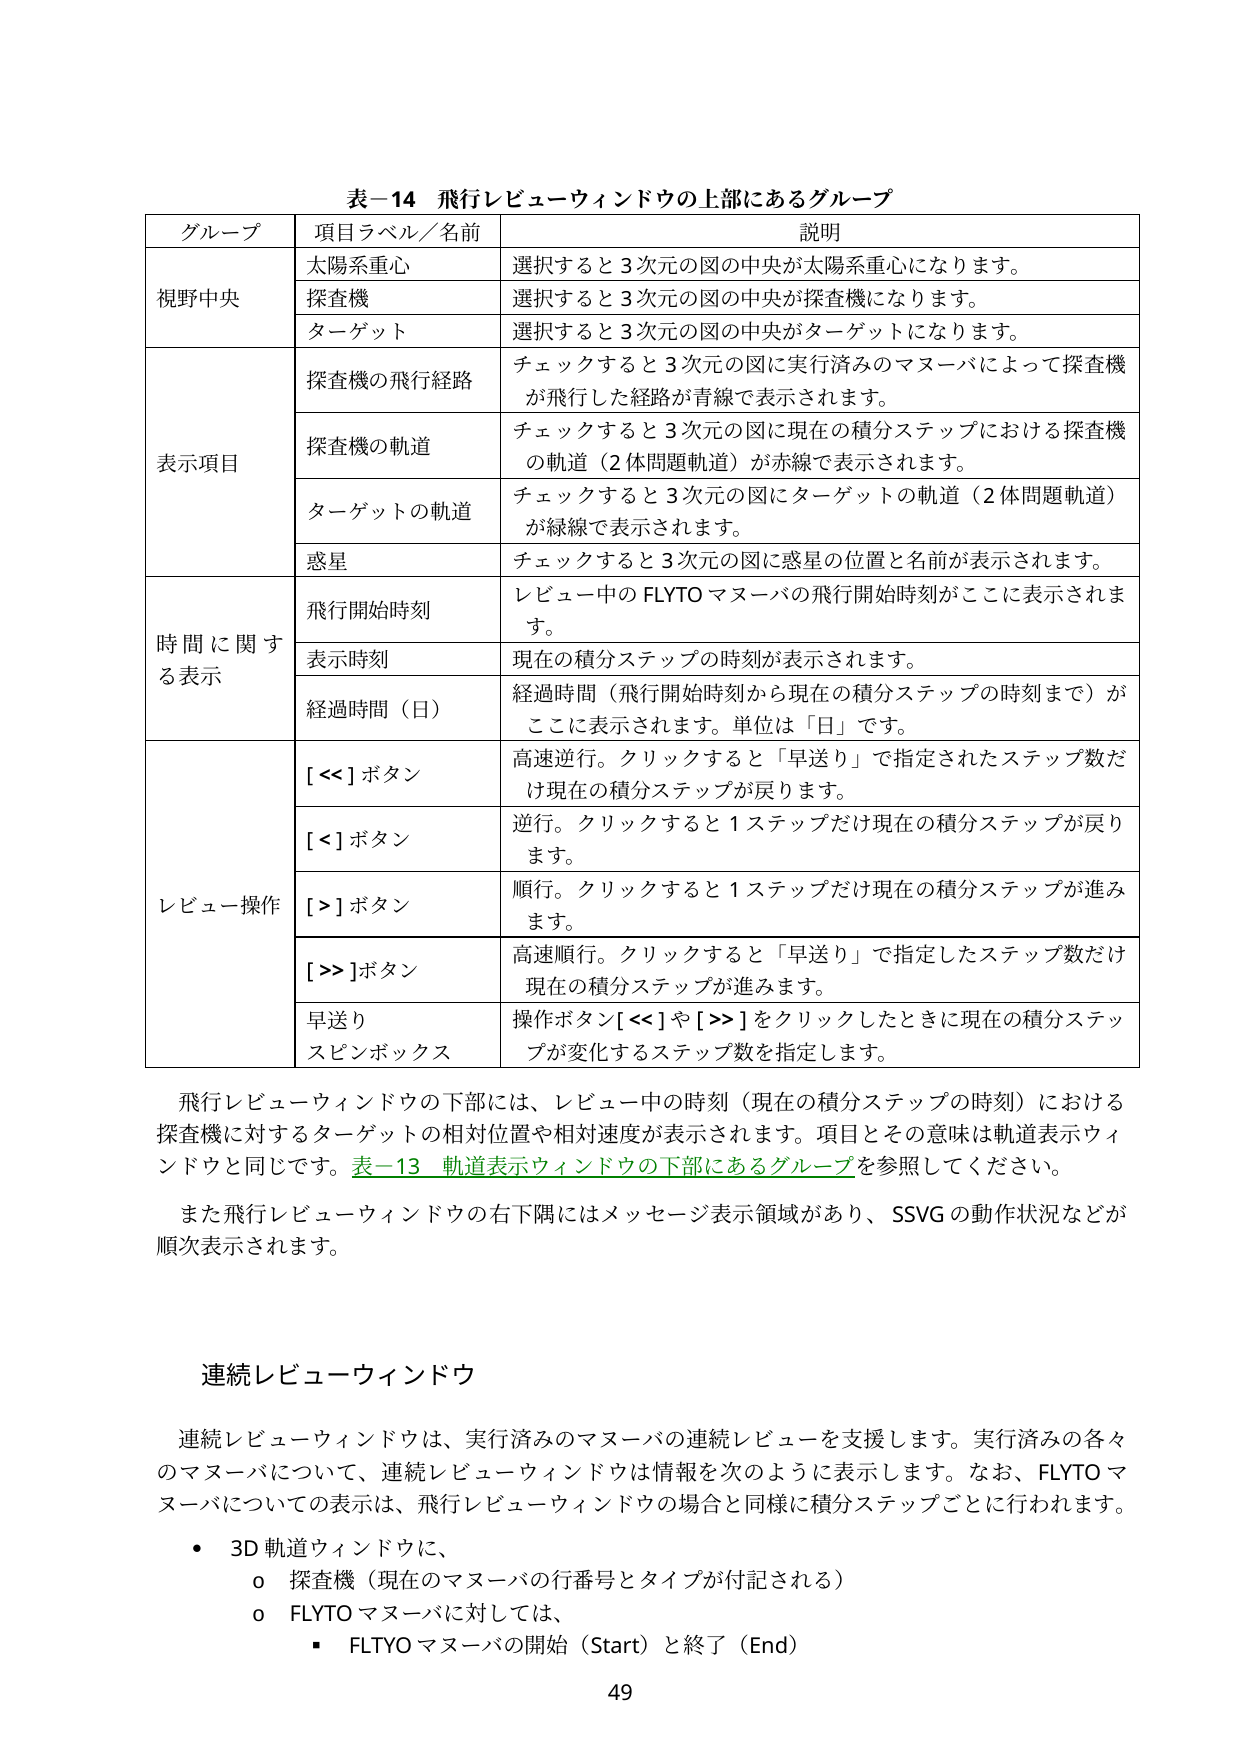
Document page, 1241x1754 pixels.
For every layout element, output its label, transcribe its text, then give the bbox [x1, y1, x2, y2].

subtitle 連続レビューウィンドウ [201, 1342, 1128, 1406]
text 飛行レビューウィンドウの下部には、レビュー中の時刻（現在の積分ステップの時刻）における探査機に対するターゲットの相対位置や相対速度が表示されます。項目とその意味は軌道表示ウィンドウと同じです。表－13 軌道表示ウィンドウの下部にあるグループを参照してください。 [156, 1084, 1128, 1181]
table_cell 選択すると3次元の図の中央が太陽系重心になります。 [501, 248, 1139, 280]
table_cell 惑星 [296, 544, 500, 576]
list FLTYOマヌーバの開始（Start）と終了（End） [311, 1628, 1128, 1660]
table_cell 高速逆行。クリックすると「早送り」で指定されたステップ数だけ現在の積分ステップが戻ります。 [501, 741, 1139, 806]
table_cell 選択すると3次元の図の中央が探査機になります。 [501, 281, 1139, 313]
table_cell [ << ] ボタン [296, 741, 500, 806]
table_cell 操作ボタン[ << ] や [ >> ] をクリックしたときに現在の積分ステップが変化するステップ数を指定します。 [501, 1003, 1139, 1067]
table_cell 視野中央 [146, 248, 294, 347]
table_cell [ >> ]ボタン [296, 938, 500, 1002]
table_cell 現在の積分ステップの時刻が表示されます。 [501, 643, 1139, 675]
table_cell 高速順行。クリックすると「早送り」で指定したステップ数だけ現在の積分ステップが進みます。 [501, 938, 1139, 1002]
table_cell 飛行開始時刻 [296, 577, 500, 642]
table_cell 探査機 [296, 281, 500, 313]
table_cell レビュー中のFLYTOマヌーバの飛行開始時刻がここに表示されます。 [501, 577, 1139, 642]
table_cell レビュー操作 [146, 741, 294, 1067]
table_header 項目ラベル／名前 [296, 215, 500, 247]
table_cell 時間に関する表示 [146, 577, 294, 740]
table_cell チェックすると3次元の図に実行済みのマヌーバによって探査機が飛行した経路が青線で表示されます。 [501, 348, 1139, 412]
table_cell 順行。クリックすると1ステップだけ現在の積分ステップが進みます。 [501, 872, 1139, 936]
table_header グループ [146, 215, 294, 247]
table_cell チェックすると3次元の図に惑星の位置と名前が表示されます。 [501, 544, 1139, 576]
list 3D 軌道ウィンドウに、 [193, 1531, 1128, 1563]
text また飛行レビューウィンドウの右下隅にはメッセージ表示領域があり、SSVGの動作状況などが順次表示されます。 [156, 1197, 1128, 1261]
table_header 説明 [501, 215, 1139, 247]
table_cell [ < ] ボタン [296, 807, 500, 871]
list 探査機（現在のマヌーバの行番号とタイプが付記される） [252, 1563, 1128, 1596]
table_cell 太陽系重心 [296, 248, 500, 280]
table_cell 経過時間（飛行開始時刻から現在の積分ステップの時刻まで）がここに表示されます。単位は「日」です。 [501, 676, 1139, 740]
table_cell [ > ] ボタン [296, 872, 500, 936]
text 連続レビューウィンドウは、実行済みのマヌーバの連続レビューを支援します。実行済みの各々のマヌーバについて、連続レビューウィンドウは情報を次のように表示します。なお、FLYTOマヌーバについての表示は、飛行レビューウィンドウの場合と同様に積分ステップごとに行われます。 [156, 1422, 1128, 1519]
table_cell 早送り スピンボックス [296, 1003, 500, 1067]
table_cell ターゲットの軌道 [296, 479, 500, 543]
table_cell チェックすると3次元の図に現在の積分ステップにおける探査機の軌道（2体問題軌道）が赤線で表示されます。 [501, 413, 1139, 477]
table_cell 探査機の飛行経路 [296, 348, 500, 412]
table_cell 表示項目 [146, 348, 294, 576]
table_cell 探査機の軌道 [296, 413, 500, 477]
list FLYTOマヌーバに対しては、 [252, 1596, 1128, 1628]
table_cell 逆行。クリックすると1ステップだけ現在の積分ステップが戻ります。 [501, 807, 1139, 871]
table_cell 表示時刻 [296, 643, 500, 675]
table_cell チェックすると3次元の図にターゲットの軌道（2体問題軌道）が緑線で表示されます。 [501, 479, 1139, 543]
table_cell ターゲット [296, 315, 500, 347]
table_cell 選択すると3次元の図の中央がターゲットになります。 [501, 315, 1139, 347]
table_cell 経過時間（日） [296, 676, 500, 740]
